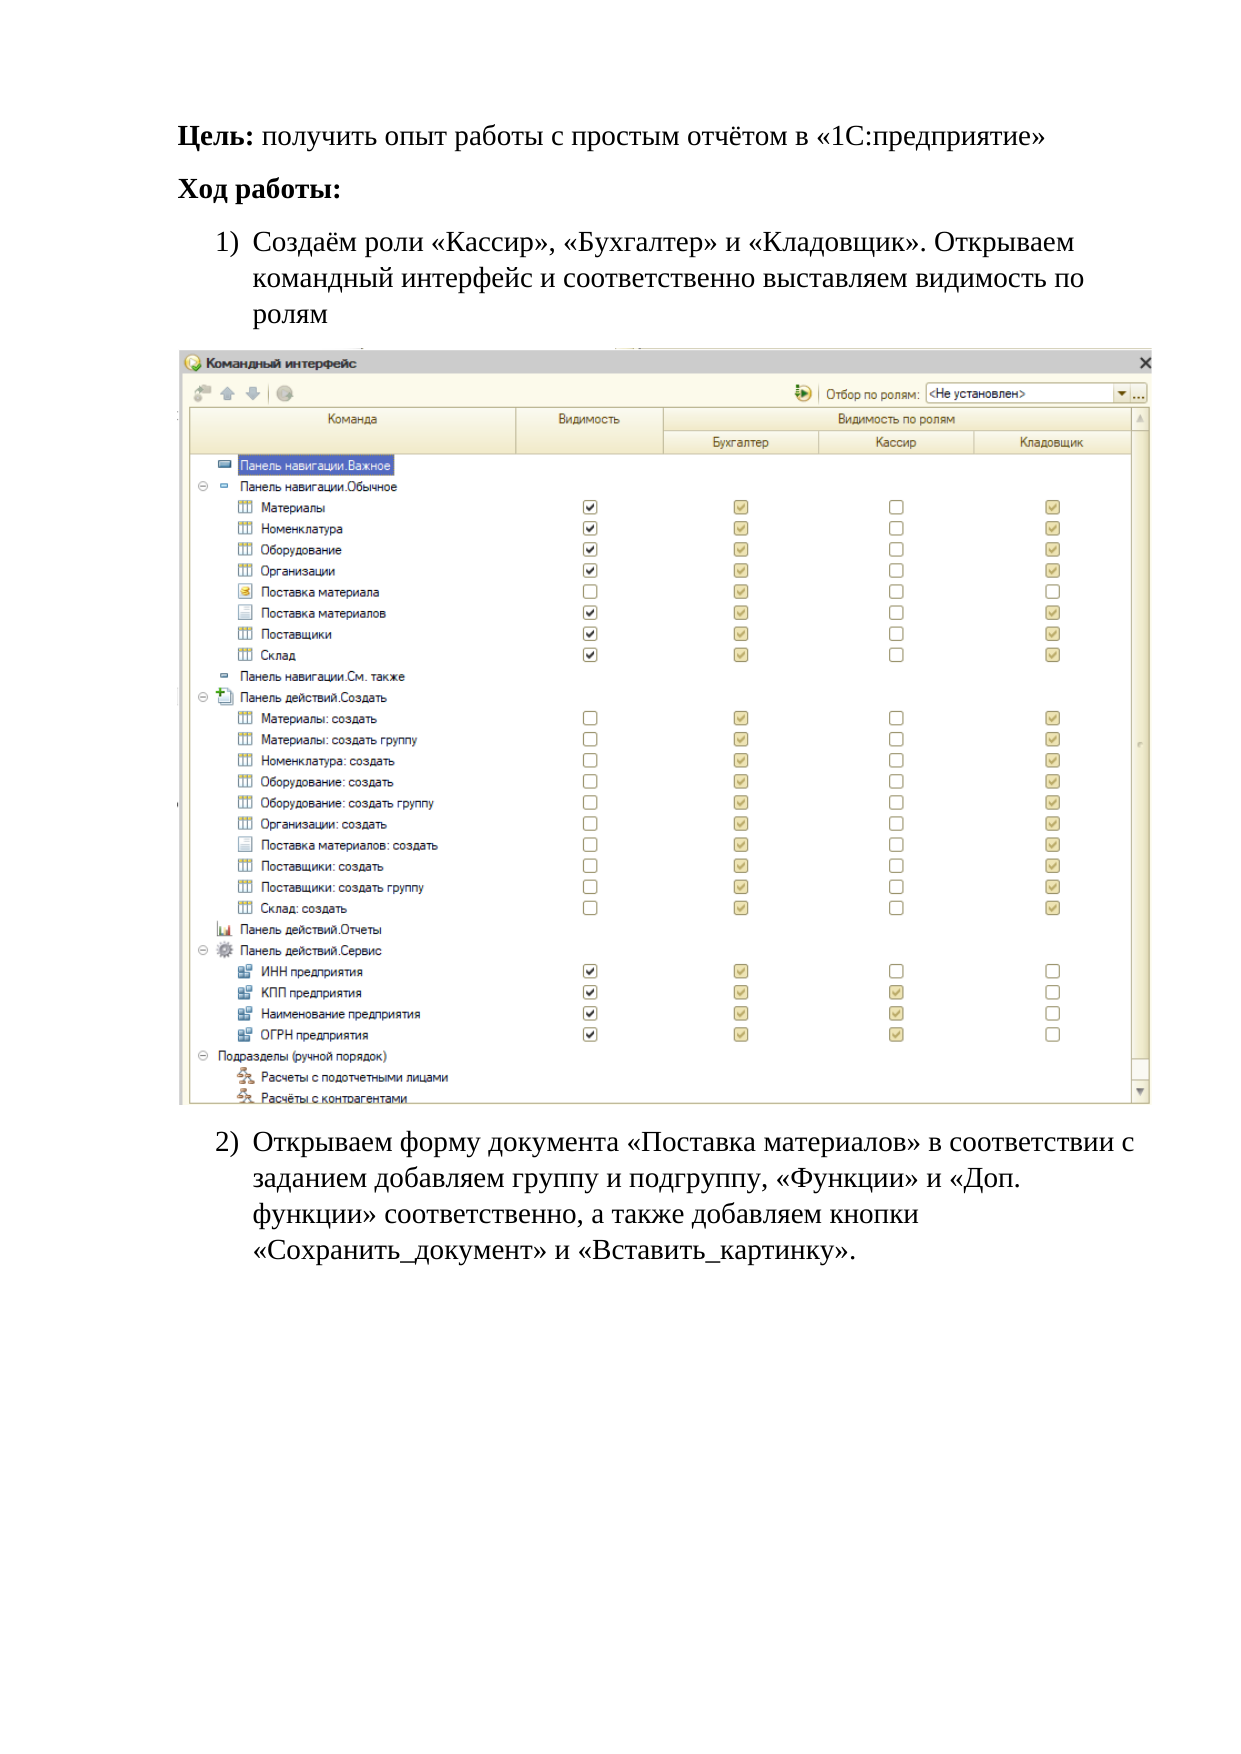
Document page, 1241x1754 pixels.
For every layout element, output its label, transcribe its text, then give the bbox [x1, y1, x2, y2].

list Открываем форму документа «Поставка материалов» в соответствии с заданием добавляем группу и подгруппу, «Функции» и «Доп. функции» соответственно, а также добавляем кнопки «Сохранить_документ» и «Вставить_картинку». [215, 1124, 1152, 1266]
picture [177, 348, 1152, 1105]
list Создаём роли «Кассир», «Бухгалтер» и «Кладовщик». Открываем командный интерфейс и соответственно выставляем видимость по ролям [215, 224, 1152, 329]
text Ход работы: [177, 171, 1152, 204]
text Цель: получить опыт работы с простым отчётом в «1С:предприятие» [177, 118, 1152, 152]
